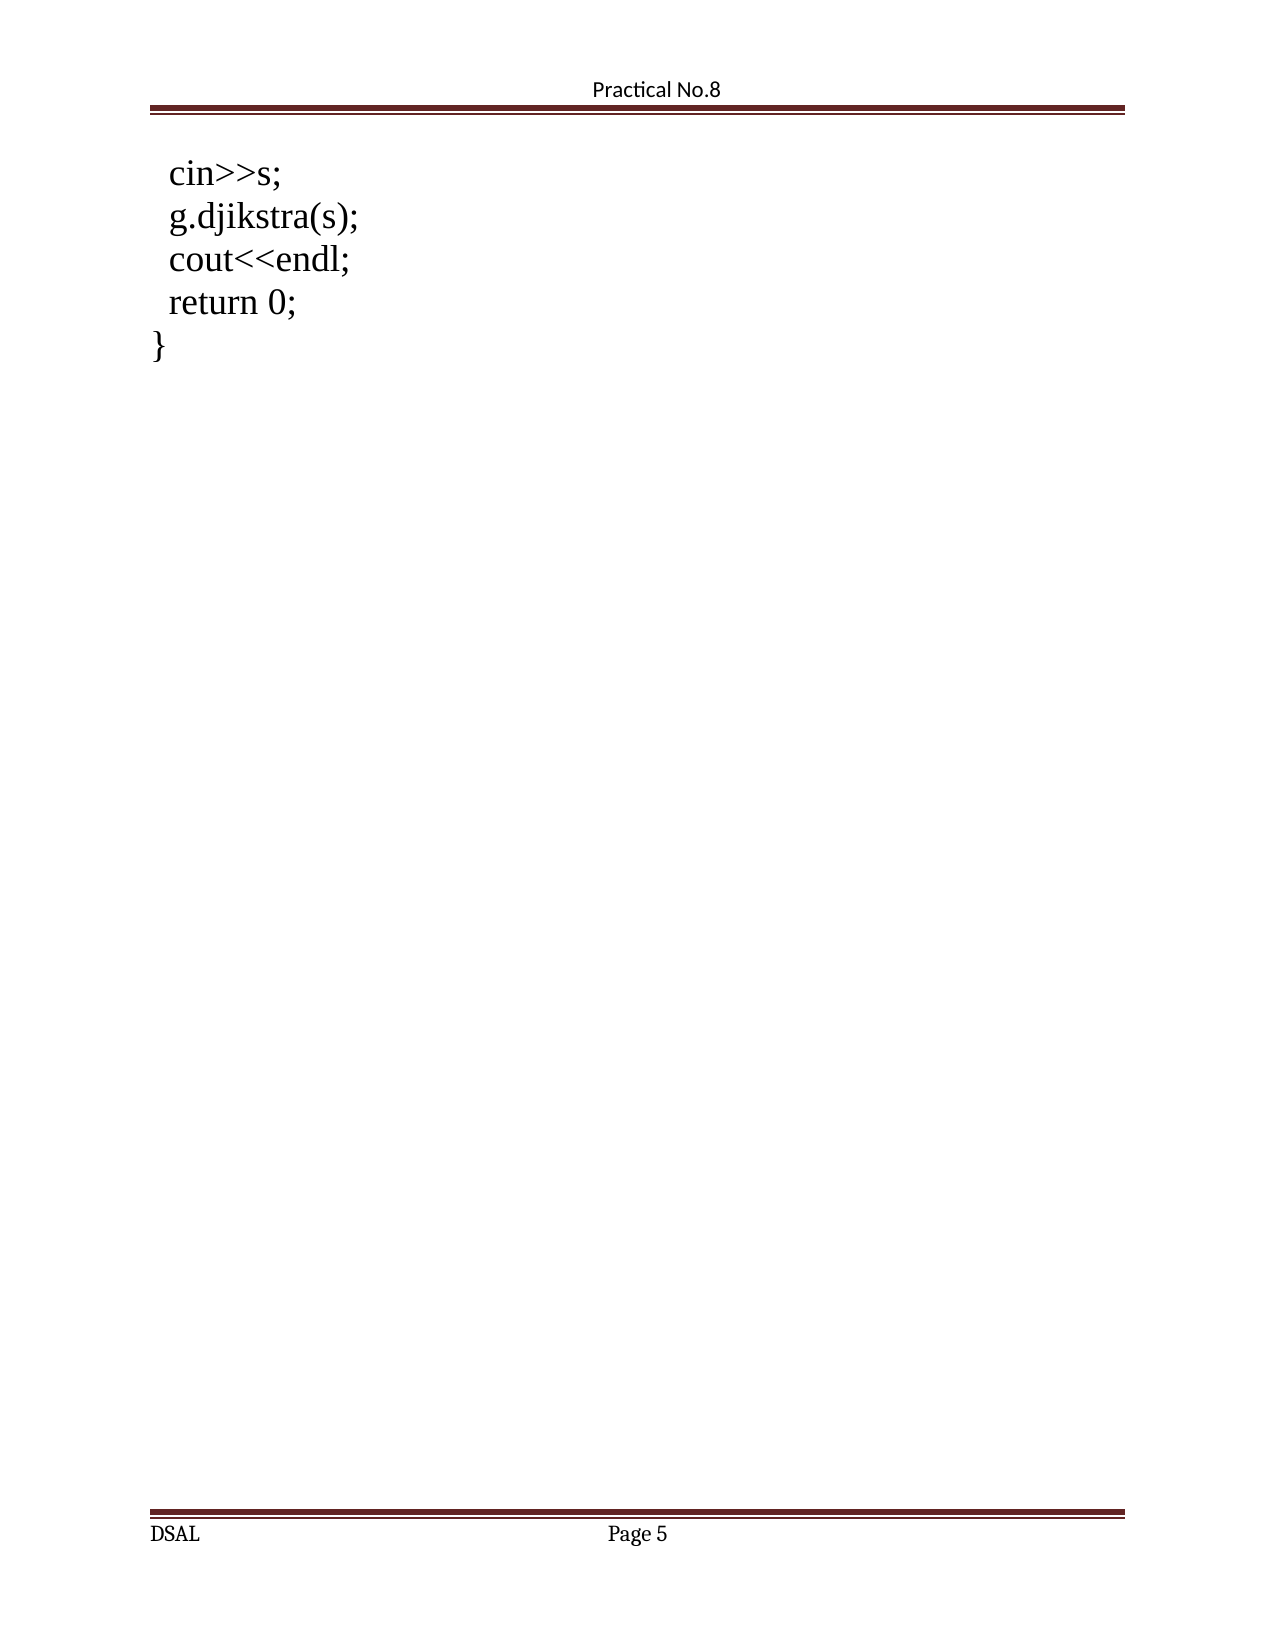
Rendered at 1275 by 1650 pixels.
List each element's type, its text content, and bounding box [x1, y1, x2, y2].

text g.djikstra(s); [150, 193, 1125, 236]
text cout<<endl; [150, 236, 1125, 279]
text return 0; [150, 279, 1125, 322]
text } [150, 322, 1125, 366]
text cin>>s; [150, 150, 1125, 193]
